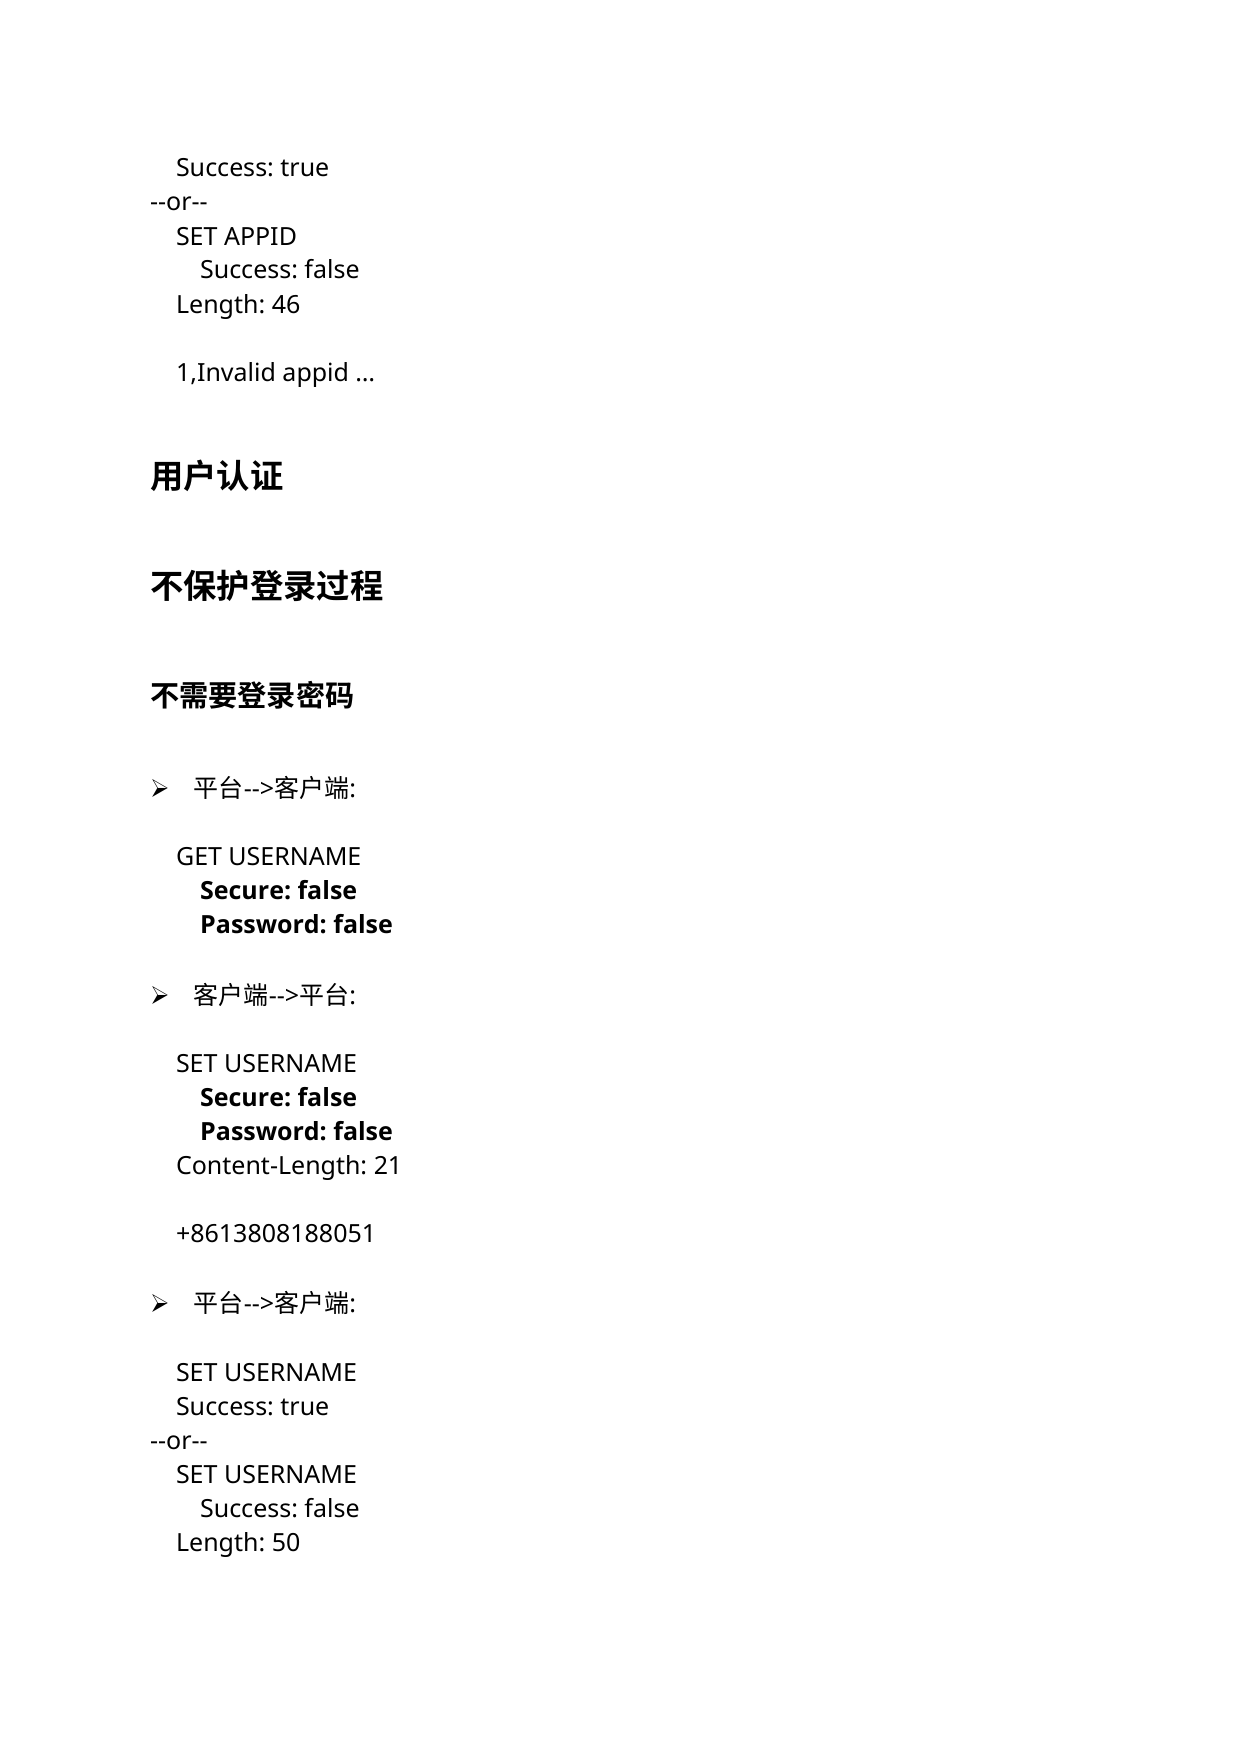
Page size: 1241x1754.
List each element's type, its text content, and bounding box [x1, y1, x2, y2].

text Success: true [150, 150, 1090, 184]
list 客户端-->平台: [150, 975, 1090, 1011]
text --or-- [150, 184, 1090, 218]
text Success: false [150, 252, 1090, 286]
list 平台-->客户端: [150, 769, 1090, 805]
text SET USERNAME [150, 1456, 1090, 1491]
text Password: false [150, 1114, 1090, 1148]
text Success: true [150, 1388, 1090, 1422]
subtitle 不需要登录密码 [150, 672, 1090, 715]
text Length: 50 [150, 1524, 1090, 1559]
text Content-Length: 21 [150, 1148, 1090, 1182]
text 1,Invalid appid … [150, 354, 1090, 388]
text --or-- [150, 1422, 1090, 1456]
subtitle 用户认证 [150, 449, 1090, 498]
text SET USERNAME [150, 1046, 1090, 1079]
text Password: false [150, 907, 1090, 941]
text Success: false [150, 1491, 1090, 1524]
text Secure: false [150, 873, 1090, 907]
text +8613808188051 [150, 1216, 1090, 1250]
text Secure: false [150, 1079, 1090, 1114]
subtitle 不保护登录过程 [150, 560, 1090, 608]
text SET APPID [150, 218, 1090, 252]
text SET USERNAME [150, 1354, 1090, 1388]
text GET USERNAME [150, 839, 1090, 873]
list 平台-->客户端: [150, 1284, 1090, 1320]
text Length: 46 [150, 286, 1090, 320]
